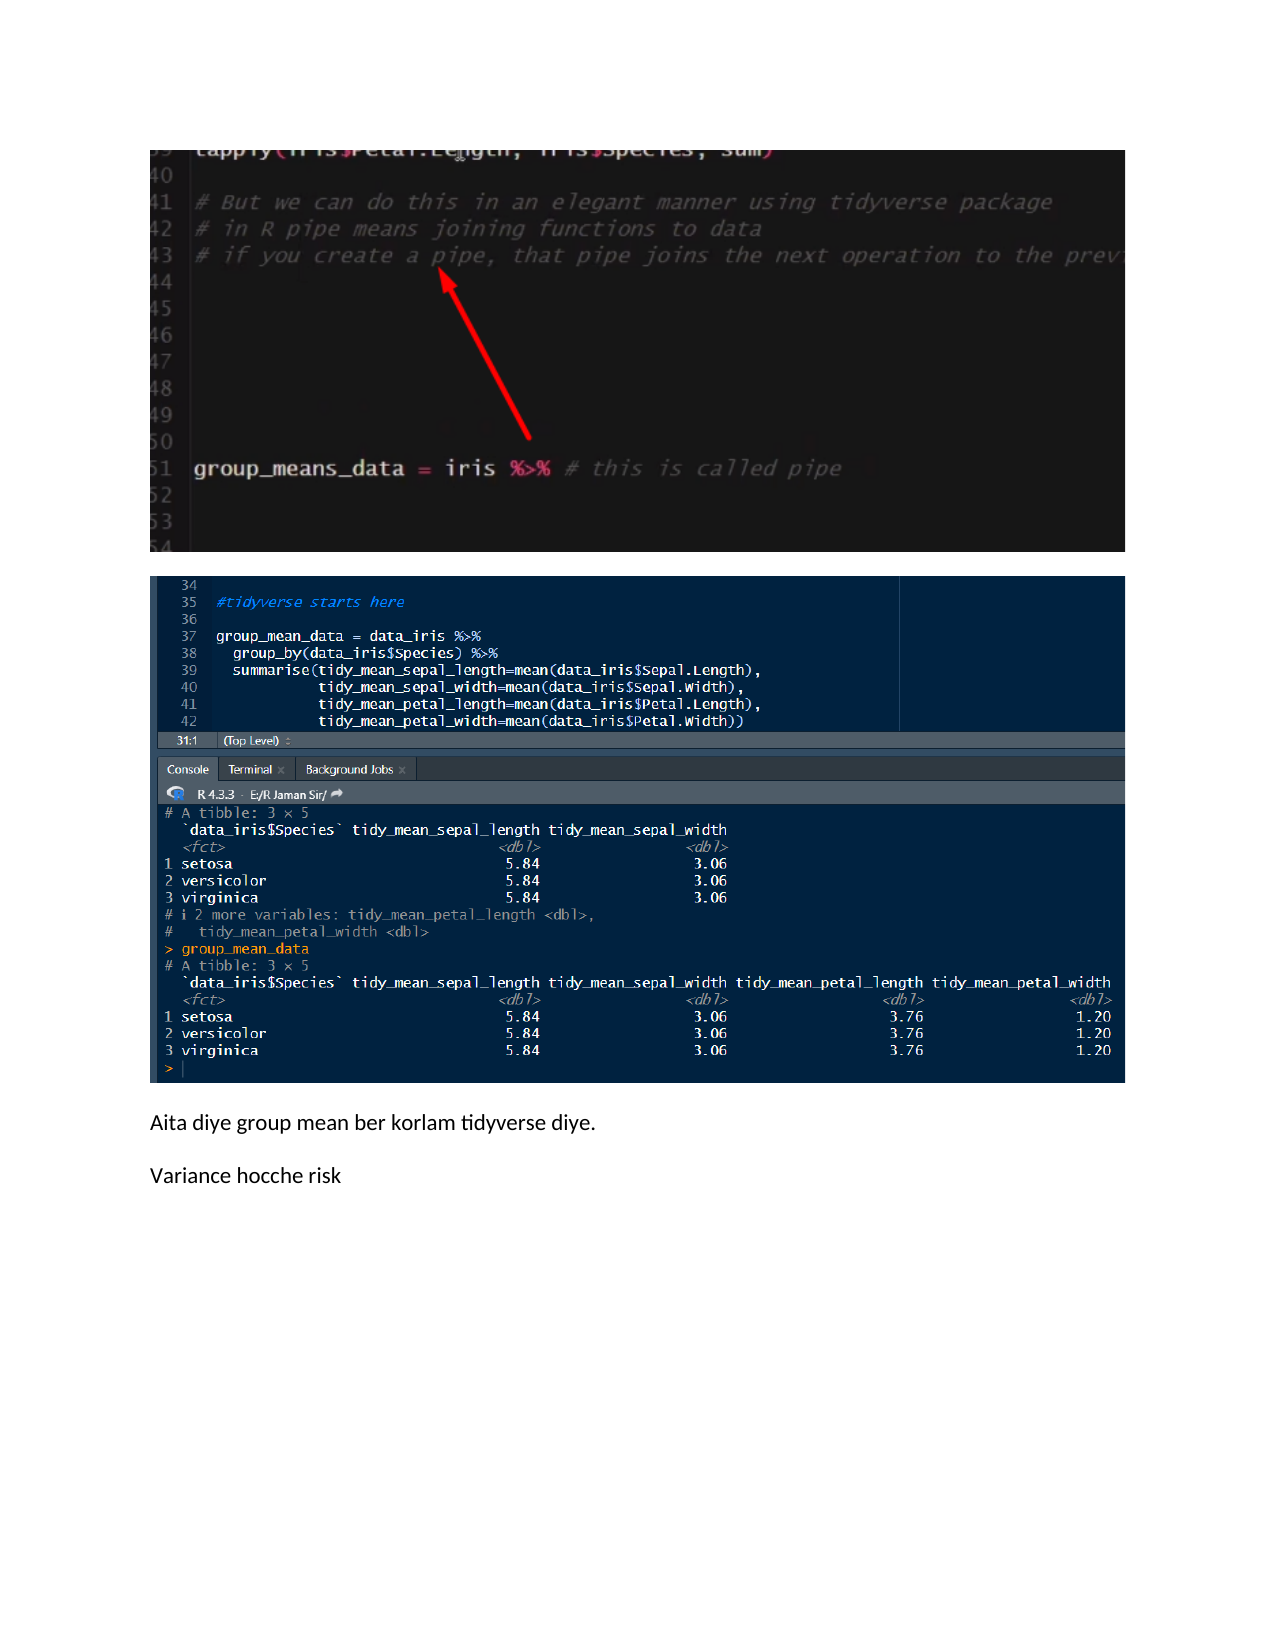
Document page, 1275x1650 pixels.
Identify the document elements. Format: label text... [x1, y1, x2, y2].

picture [150, 150, 1125, 552]
text Aita diye group mean ber korlam tidyverse diye. [150, 1108, 1125, 1136]
text Variance hocche risk [150, 1161, 1125, 1189]
picture [150, 576, 1125, 1083]
